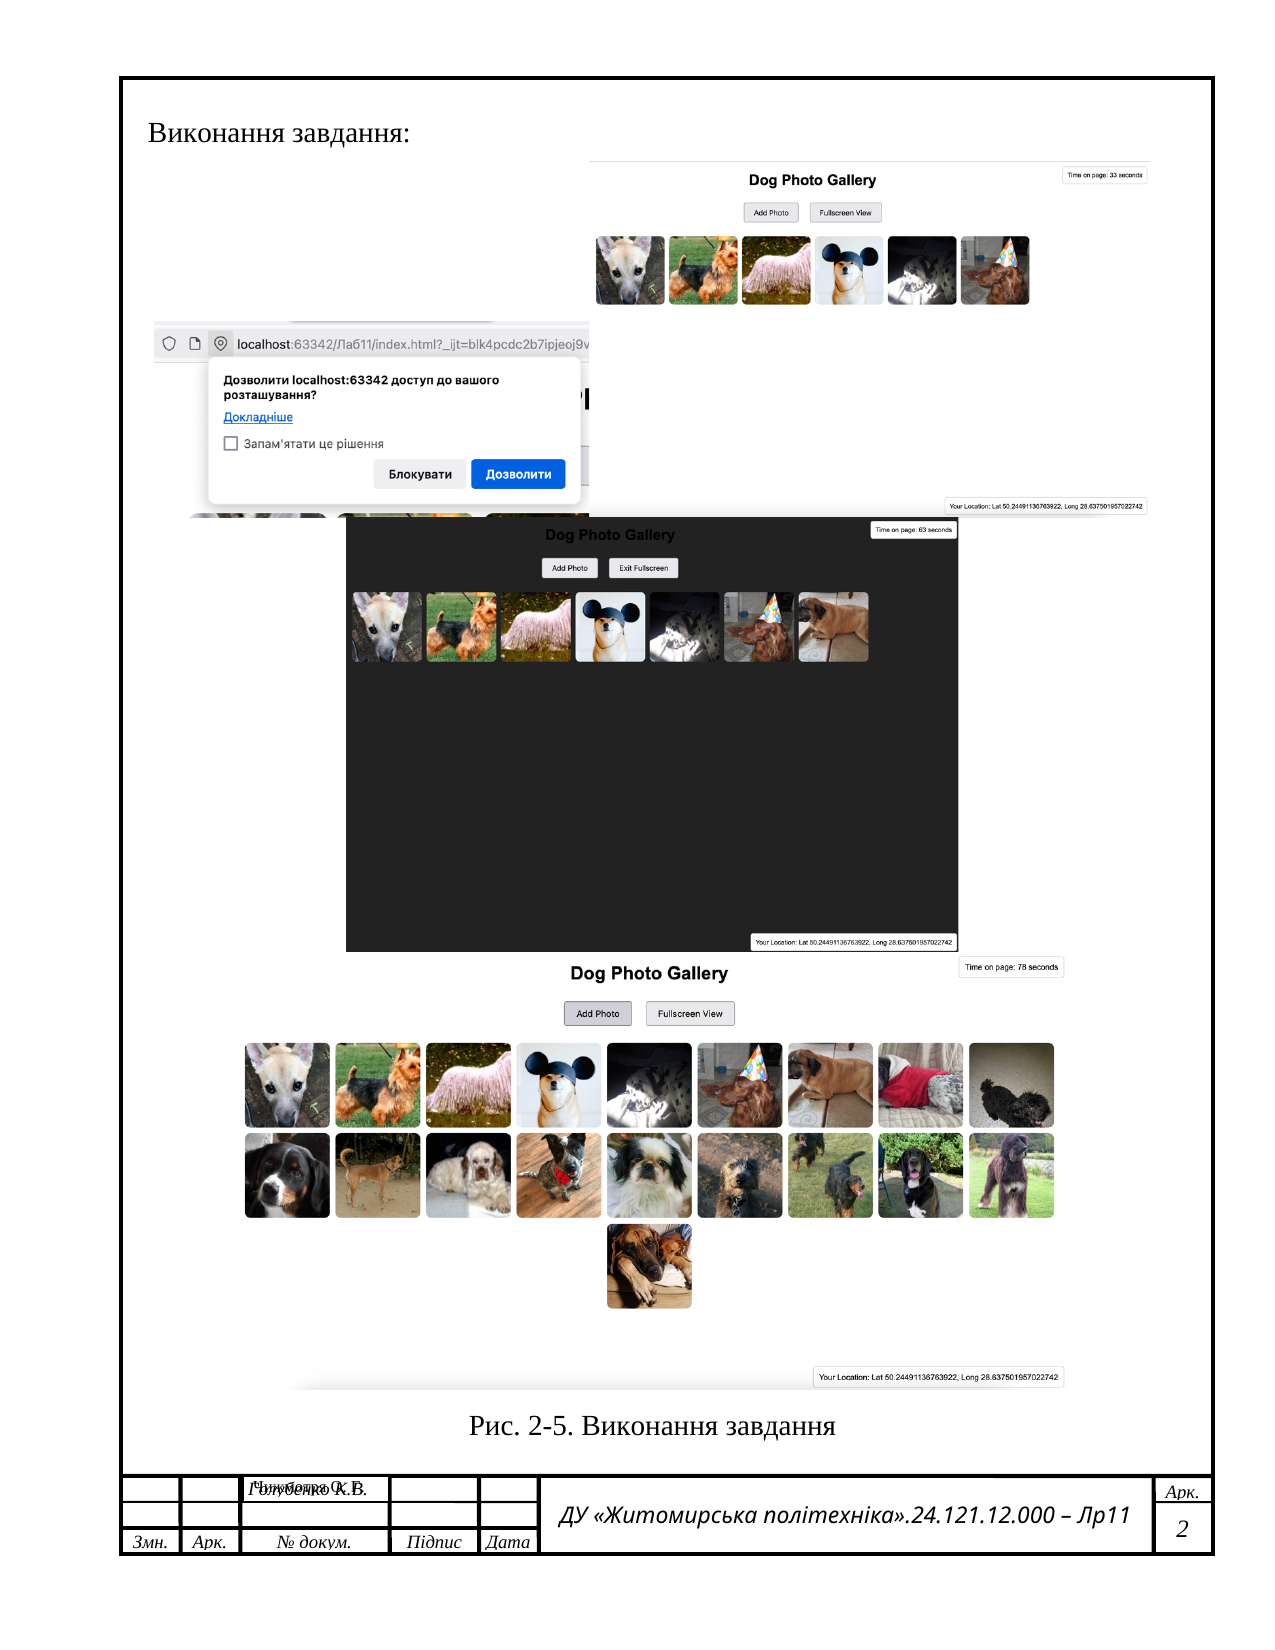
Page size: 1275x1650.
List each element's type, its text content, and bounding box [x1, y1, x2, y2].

text Рис. 2-5. Виконання завдання [148, 1408, 1157, 1442]
text Виконання завдання: [148, 115, 1157, 149]
picture [154, 161, 1151, 1390]
